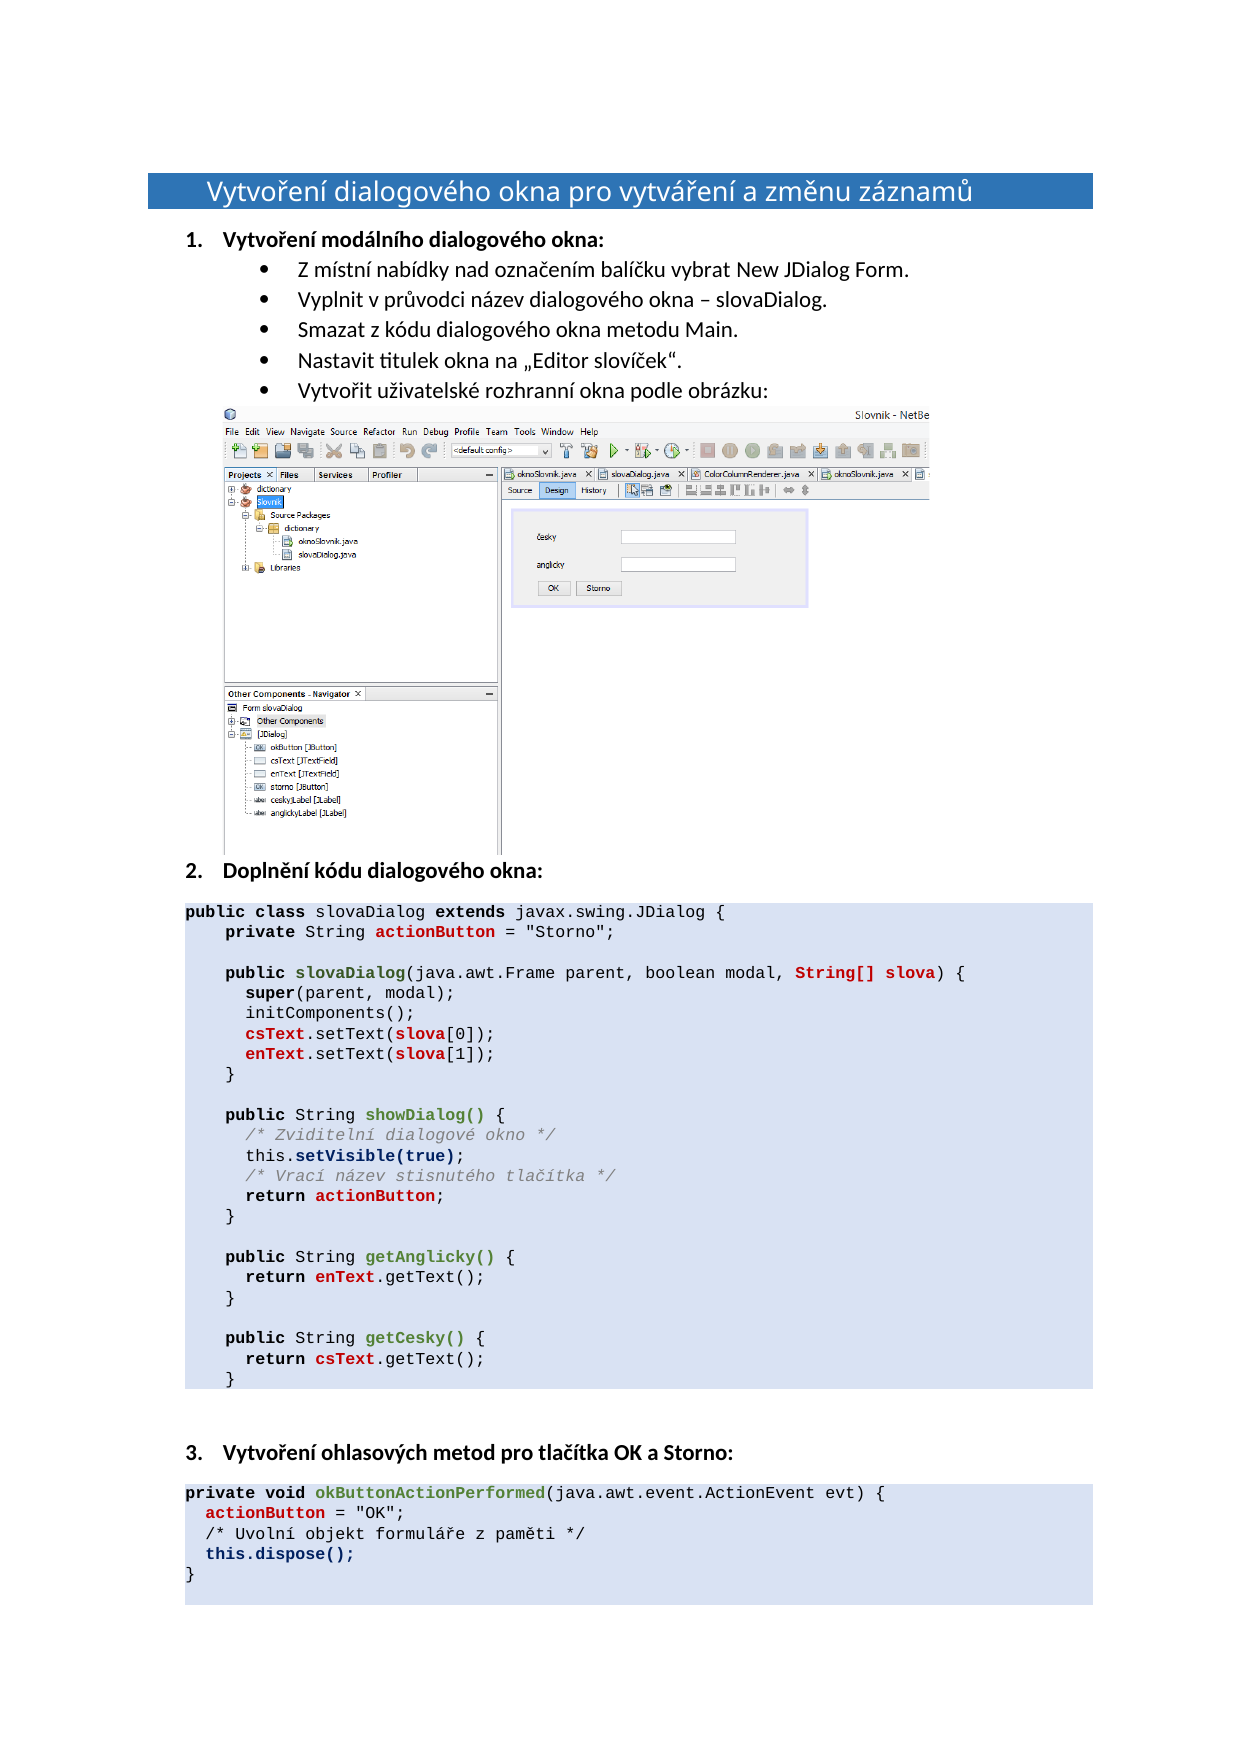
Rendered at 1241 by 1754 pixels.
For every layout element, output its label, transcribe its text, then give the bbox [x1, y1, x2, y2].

picture [222, 406, 930, 855]
list Smazat z kódu dialogového okna metodu Main. [260, 316, 1093, 343]
text initComponents(); [185, 1005, 1093, 1024]
text public String getAnglicky() { [185, 1249, 1093, 1267]
text } [185, 1289, 1093, 1308]
text } [185, 1371, 1093, 1389]
text } [185, 1566, 1093, 1585]
text } [185, 1208, 1093, 1227]
list Vytvoření modálního dialogového okna: [185, 225, 1093, 253]
list Doplnění kódu dialogového okna: [185, 856, 1093, 884]
text public String getCesky() { [185, 1330, 1093, 1349]
text public slovaDialog(java.awt.Frame parent, boolean modal, String[] slova) { [185, 964, 1093, 983]
text actionButton = "OK"; [185, 1505, 1093, 1524]
text return actionButton; [185, 1188, 1093, 1207]
text csText.setText(slova[0]); [185, 1025, 1093, 1044]
text public class slovaDialog extends javax.swing.JDialog { [185, 903, 1093, 922]
text return enText.getText(); [185, 1269, 1093, 1288]
text /* Zviditelní dialogové okno */ [185, 1127, 1093, 1146]
list Vytvoření ohlasových metod pro tlačítka OK a Storno: [185, 1438, 1093, 1466]
text public String showDialog() { [185, 1106, 1093, 1125]
text this.setVisible(true); [185, 1147, 1093, 1166]
text } [185, 1066, 1093, 1085]
list Vyplnit v průvodci název dialogového okna – slovaDialog. [260, 285, 1093, 313]
list Z místní nabídky nad označením balíčku vybrat New JDialog Form. [260, 255, 1093, 283]
text enText.setText(slova[1]); [185, 1046, 1093, 1064]
text private void okButtonActionPerformed(java.awt.event.ActionEvent evt) { [185, 1484, 1093, 1503]
text /* Uvolní objekt formuláře z paměti */ [185, 1525, 1093, 1544]
text /* Vrací název stisnutého tlačítka */ [185, 1167, 1093, 1186]
list Vytvořit uživatelské rozhranní okna podle obrázku: [260, 376, 1093, 404]
subtitle Vytvoření dialogového okna pro vytváření a změnu záznamů [148, 173, 1093, 209]
text private String actionButton = "Storno"; [185, 924, 1093, 942]
text this.dispose(); [185, 1546, 1093, 1564]
text super(parent, modal); [185, 984, 1093, 1003]
text return csText.getText(); [185, 1350, 1093, 1369]
list Nastavit titulek okna na „Editor slovíček“. [260, 346, 1093, 374]
